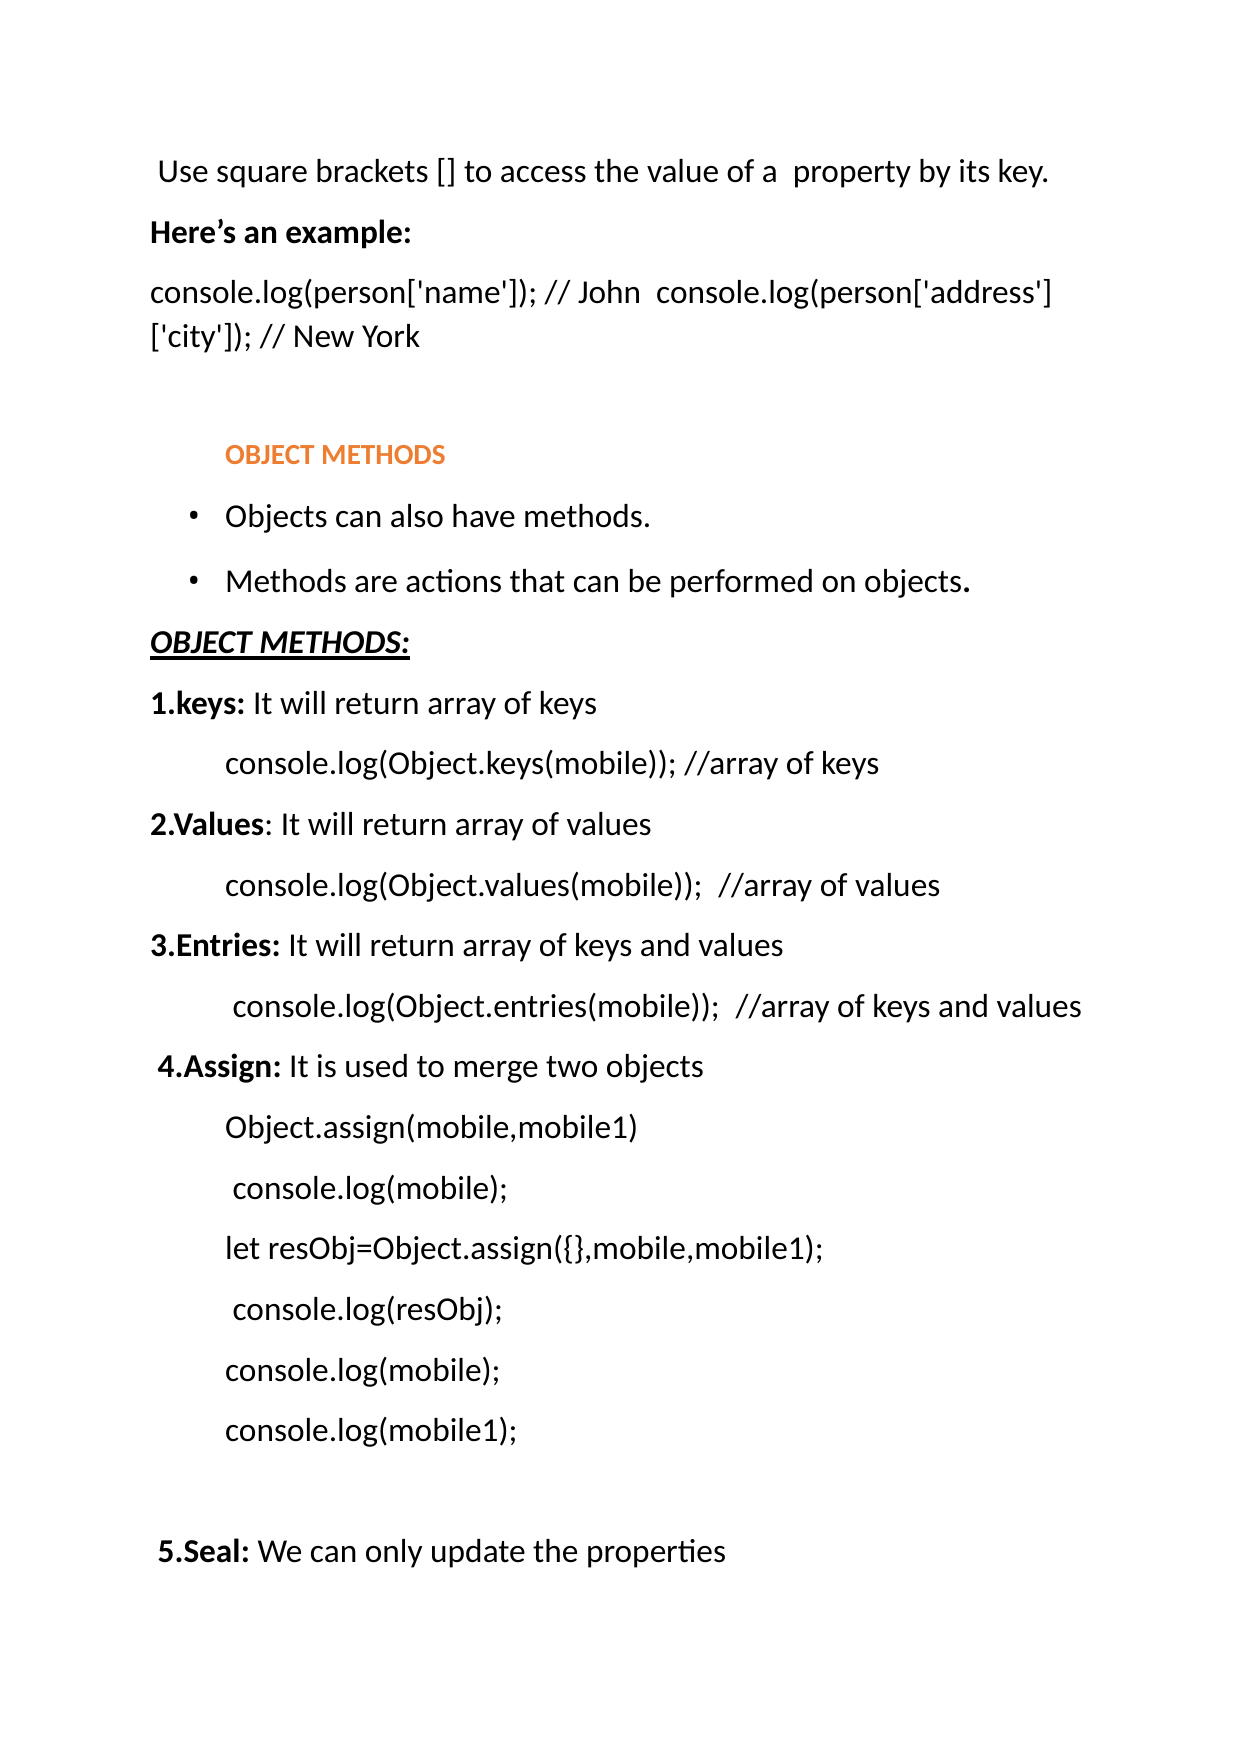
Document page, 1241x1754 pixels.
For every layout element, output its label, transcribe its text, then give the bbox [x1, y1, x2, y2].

text Here’s an example: [150, 211, 1090, 251]
subtitle OBJECT METHODS [225, 436, 1090, 472]
text console.log(mobile); [150, 1167, 1090, 1207]
list Methods are actions that can be performed on objects. [187, 556, 1090, 602]
text console.log(Object.entries(mobile)); //array of keys and values [150, 985, 1090, 1026]
text console.log(person['name']); // John console.log(person['address']['city']); // New York [150, 271, 1090, 356]
text 5.Seal: We can only update the properties [150, 1531, 1090, 1571]
text console.log(resObj); [150, 1288, 1090, 1329]
text Use square brackets [] to access the value of a property by its key. [150, 150, 1090, 191]
text OBJECT METHODS: [150, 621, 1090, 662]
text console.log(Object.keys(mobile)); //array of keys [150, 742, 1090, 783]
text 1.keys: It will return array of keys [150, 682, 1090, 722]
text 4.Assign: It is used to merge two objects [150, 1046, 1090, 1086]
list Objects can also have methods. [187, 492, 1090, 537]
text console.log(mobile1); [150, 1409, 1090, 1450]
text 2.Values: It will return array of values [150, 803, 1090, 844]
text console.log(Object.values(mobile)); //array of values [150, 864, 1090, 904]
text console.log(mobile); [150, 1349, 1090, 1389]
text 3.Entries: It will return array of keys and values [150, 924, 1090, 965]
text let resObj=Object.assign({},mobile,mobile1); [150, 1227, 1090, 1268]
text Object.assign(mobile,mobile1) [150, 1106, 1090, 1147]
